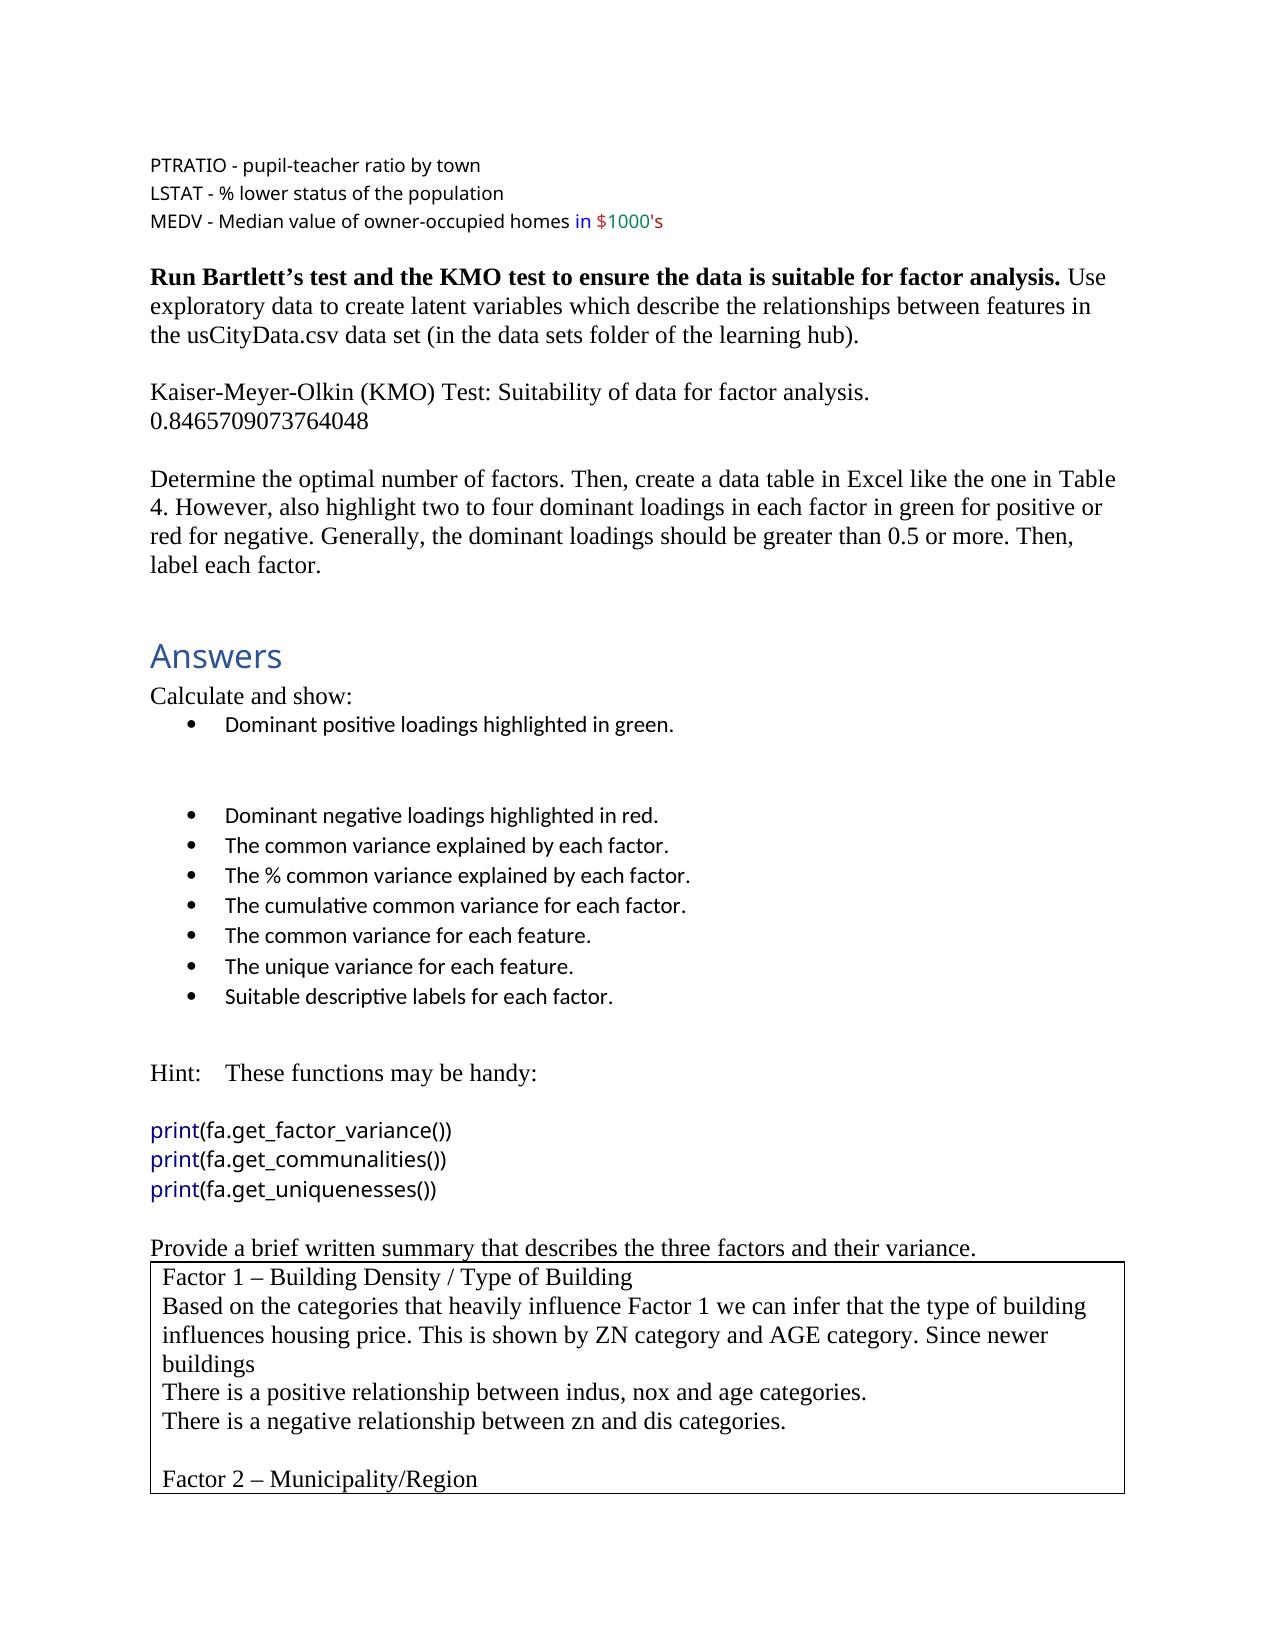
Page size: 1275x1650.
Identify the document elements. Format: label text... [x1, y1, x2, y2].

text Hint: These functions may be handy: [150, 1058, 1125, 1086]
subtitle Answers [150, 632, 1125, 678]
text MEDV - Median value of owner-occupied homes in $1000's [150, 206, 1125, 234]
list Suitable descriptive labels for each factor. [187, 982, 1125, 1010]
list The % common variance explained by each factor. [187, 861, 1125, 889]
text LSTAT - % lower status of the population [150, 178, 1125, 206]
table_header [151, 1263, 1124, 1492]
text Run Bartlett’s test and the KMO test to ensure the data is suitable for factor analysis. Use exploratory data to create latent variables which describe the relationships between features in the usCityData.csv data set (in the data sets folder of the learning hub). [150, 262, 1125, 349]
text 0.8465709073764048 [150, 406, 1125, 435]
text Determine the optimal number of factors. Then, create a data table in Excel like the one in Table 4. However, also highlight two to four dominant loadings in each factor in green for positive or red for negative. Generally, the dominant loadings should be greater than 0.5 or more. Then, label each factor. [150, 464, 1125, 579]
list The common variance for each feature. [187, 922, 1125, 950]
list The unique variance for each feature. [187, 952, 1125, 980]
text print(fa.get_factor_variance()) print(fa.get_communalities()) print(fa.get_uniquenesses()) [150, 1114, 1125, 1204]
text Calculate and show: [150, 681, 1125, 710]
text Provide a brief written summary that describes the three factors and their variance. [150, 1233, 1125, 1261]
list The cumulative common variance for each factor. [187, 891, 1125, 919]
text PTRATIO - pupil-teacher ratio by town [150, 150, 1125, 178]
text Kaiser-Meyer-Olkin (KMO) Test: Suitability of data for factor analysis. [150, 377, 1125, 406]
list Dominant positive loadings highlighted in green. [187, 710, 1125, 738]
list The common variance explained by each factor. [187, 831, 1125, 859]
list Dominant negative loadings highlighted in red. [187, 801, 1125, 829]
